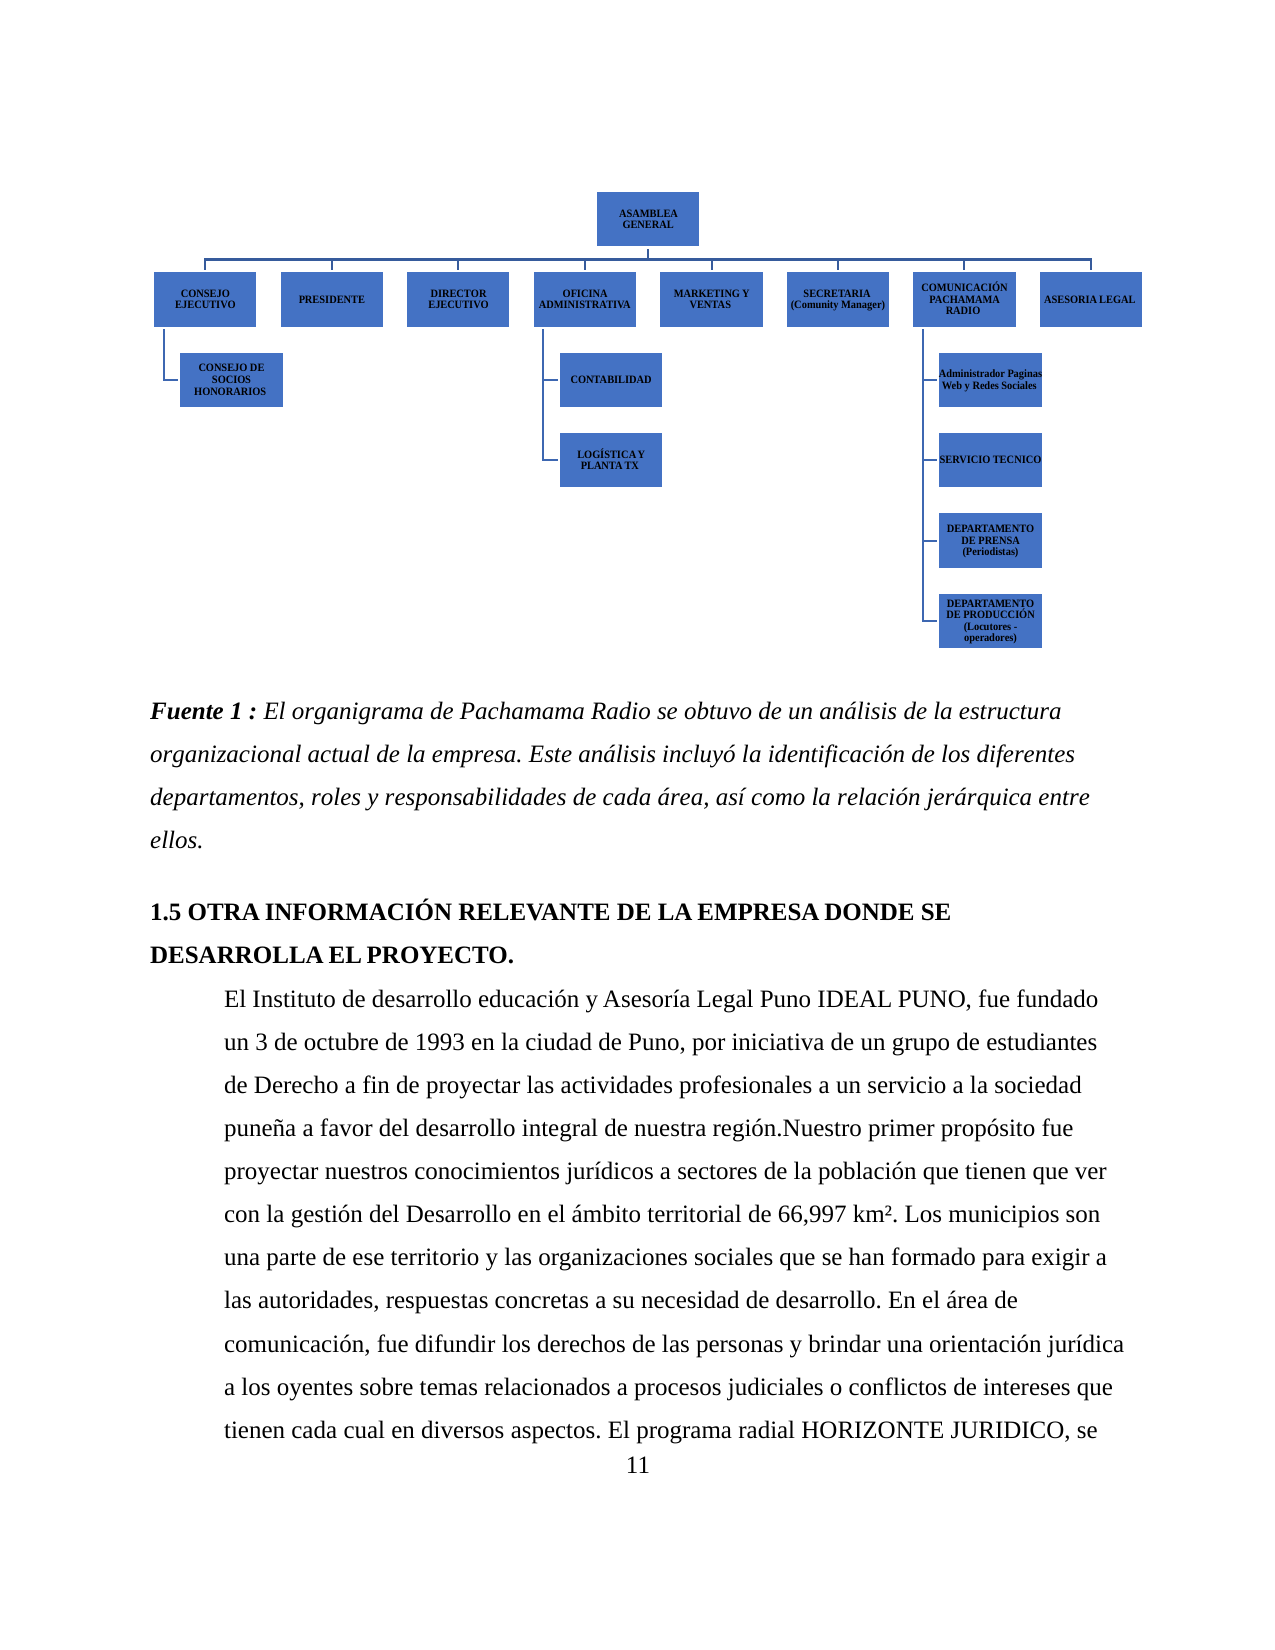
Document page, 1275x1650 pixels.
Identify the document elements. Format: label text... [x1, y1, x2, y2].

text Fuente 1 : El organigrama de Pachamama Radio se obtuvo de un análisis de la estructura organizacional actual de la empresa. Este análisis incluyó la identificación de los diferentes departamentos, roles y responsabilidades de cada área, así como la relación jerárquica entre ellos. [150, 696, 1125, 854]
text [224, 984, 1125, 1444]
subtitle 1.5 OTRA INFORMACIÓN RELEVANTE DE LA EMPRESA DONDE SE DESARROLLA EL PROYECTO. [150, 897, 1125, 969]
